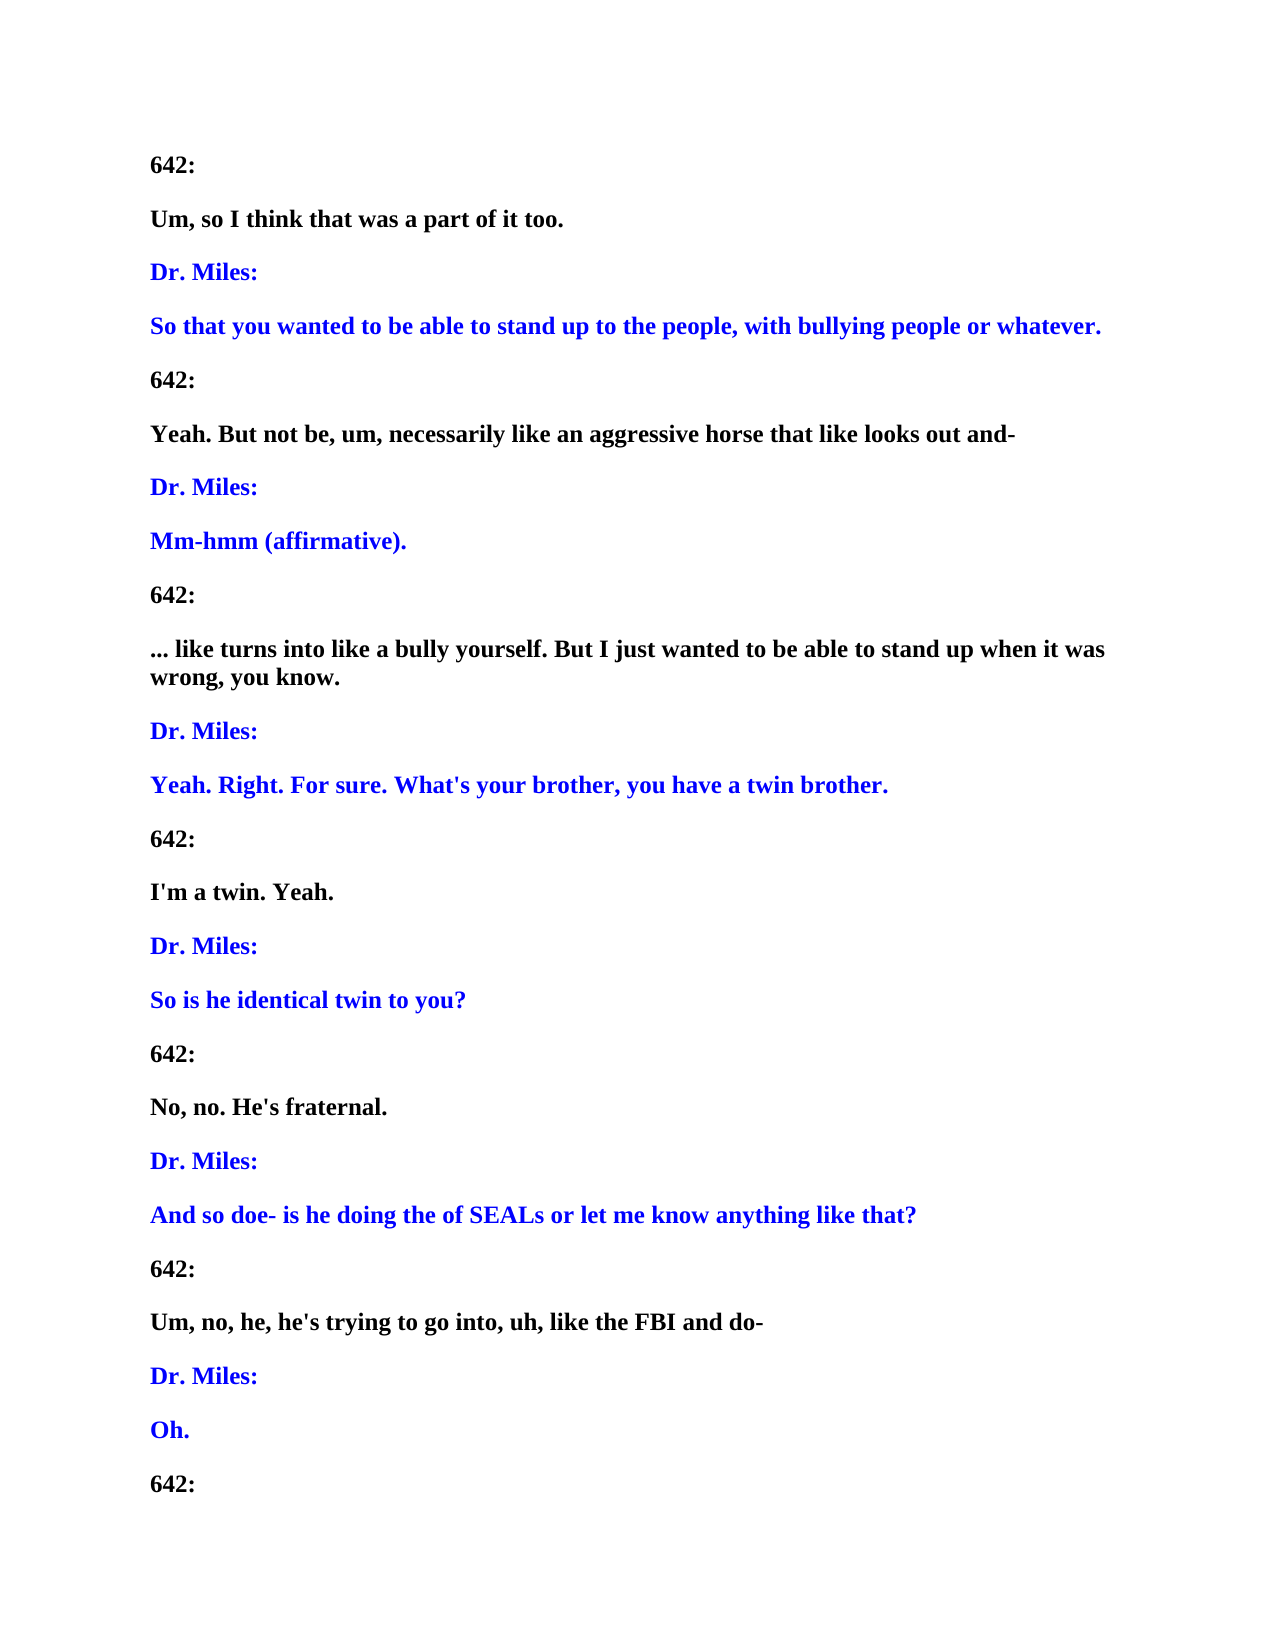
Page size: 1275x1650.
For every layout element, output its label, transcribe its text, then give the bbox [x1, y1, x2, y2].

text Yeah. Right. For sure. What's your brother, you have a twin brother. [150, 770, 1125, 799]
text No, no. He's fraternal. [150, 1092, 1125, 1121]
text So is he identical twin to you? [150, 985, 1125, 1014]
text 642: [150, 1039, 1125, 1067]
text 642: [150, 580, 1125, 609]
text Mm-hmm (affirmative). [150, 526, 1125, 555]
text I'm a twin. Yeah. [150, 877, 1125, 906]
text 642: [150, 365, 1125, 394]
text Dr. Miles: [150, 716, 1125, 745]
text Dr. Miles: [150, 472, 1125, 501]
text Um, no, he, he's trying to go into, uh, like the FBI and do- [150, 1307, 1125, 1336]
text 642: [150, 150, 1125, 179]
text Dr. Miles: [150, 257, 1125, 286]
text Dr. Miles: [150, 1361, 1125, 1390]
text Dr. Miles: [150, 1146, 1125, 1175]
text 642: [150, 1469, 1125, 1497]
text So that you wanted to be able to stand up to the people, with bullying people or whatever. [150, 311, 1125, 340]
text And so doe- is he doing the of SEALs or let me know anything like that? [150, 1200, 1125, 1229]
text Yeah. But not be, um, necessarily like an aggressive horse that like looks out and- [150, 419, 1125, 447]
text Oh. [150, 1415, 1125, 1444]
text 642: [150, 824, 1125, 852]
text Um, so I think that was a part of it too. [150, 204, 1125, 232]
text 642: [150, 1254, 1125, 1282]
text ... like turns into like a bully yourself. But I just wanted to be able to stand up when it was wrong, you know. [150, 634, 1125, 691]
text Dr. Miles: [150, 931, 1125, 960]
